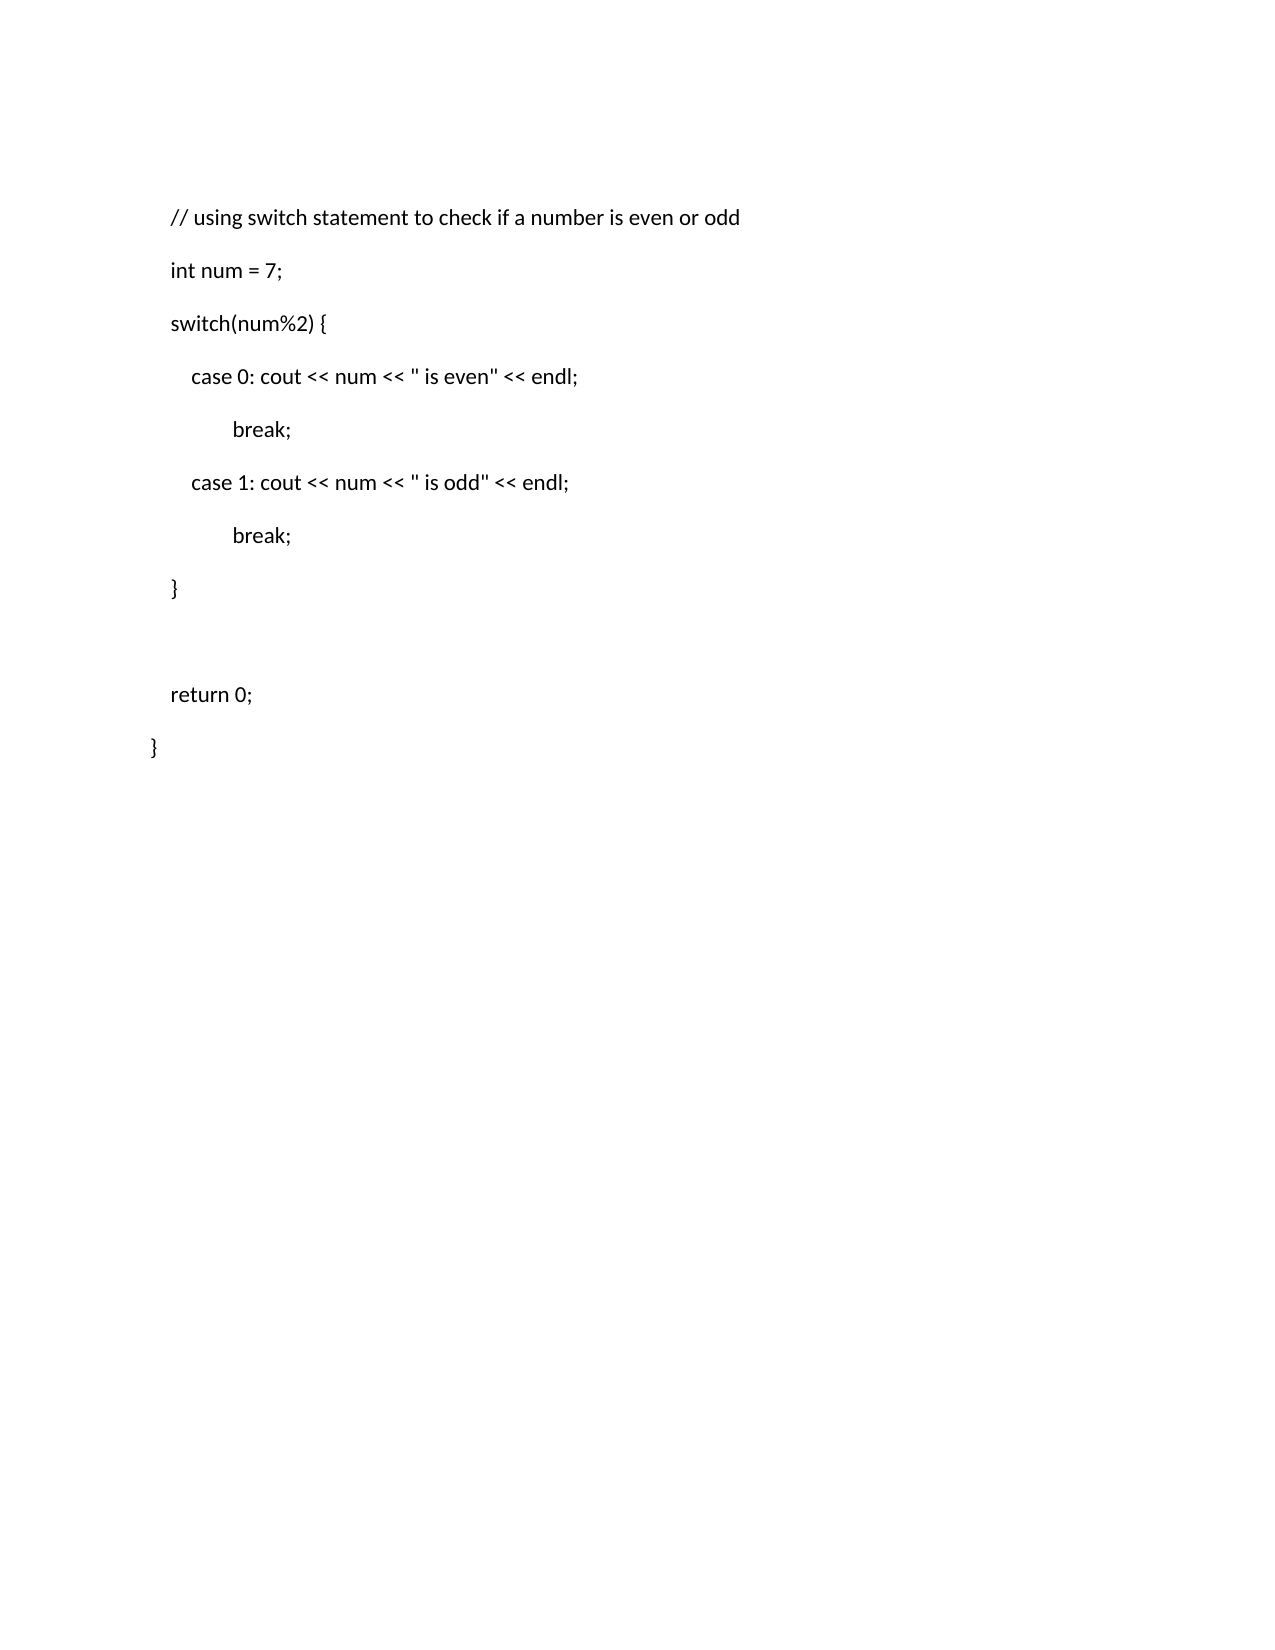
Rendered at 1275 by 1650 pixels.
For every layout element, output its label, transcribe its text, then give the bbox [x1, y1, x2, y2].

text } [150, 574, 1125, 602]
text int num = 7; [150, 256, 1125, 284]
text switch(num%2) { [150, 309, 1125, 337]
text // using switch statement to check if a number is even or odd [150, 203, 1125, 231]
text return 0; [150, 680, 1125, 708]
text case 1: cout << num << " is odd" << endl; [150, 468, 1125, 496]
text } [150, 733, 1125, 761]
text case 0: cout << num << " is even" << endl; [150, 362, 1125, 390]
text break; [150, 521, 1125, 549]
text break; [150, 415, 1125, 443]
